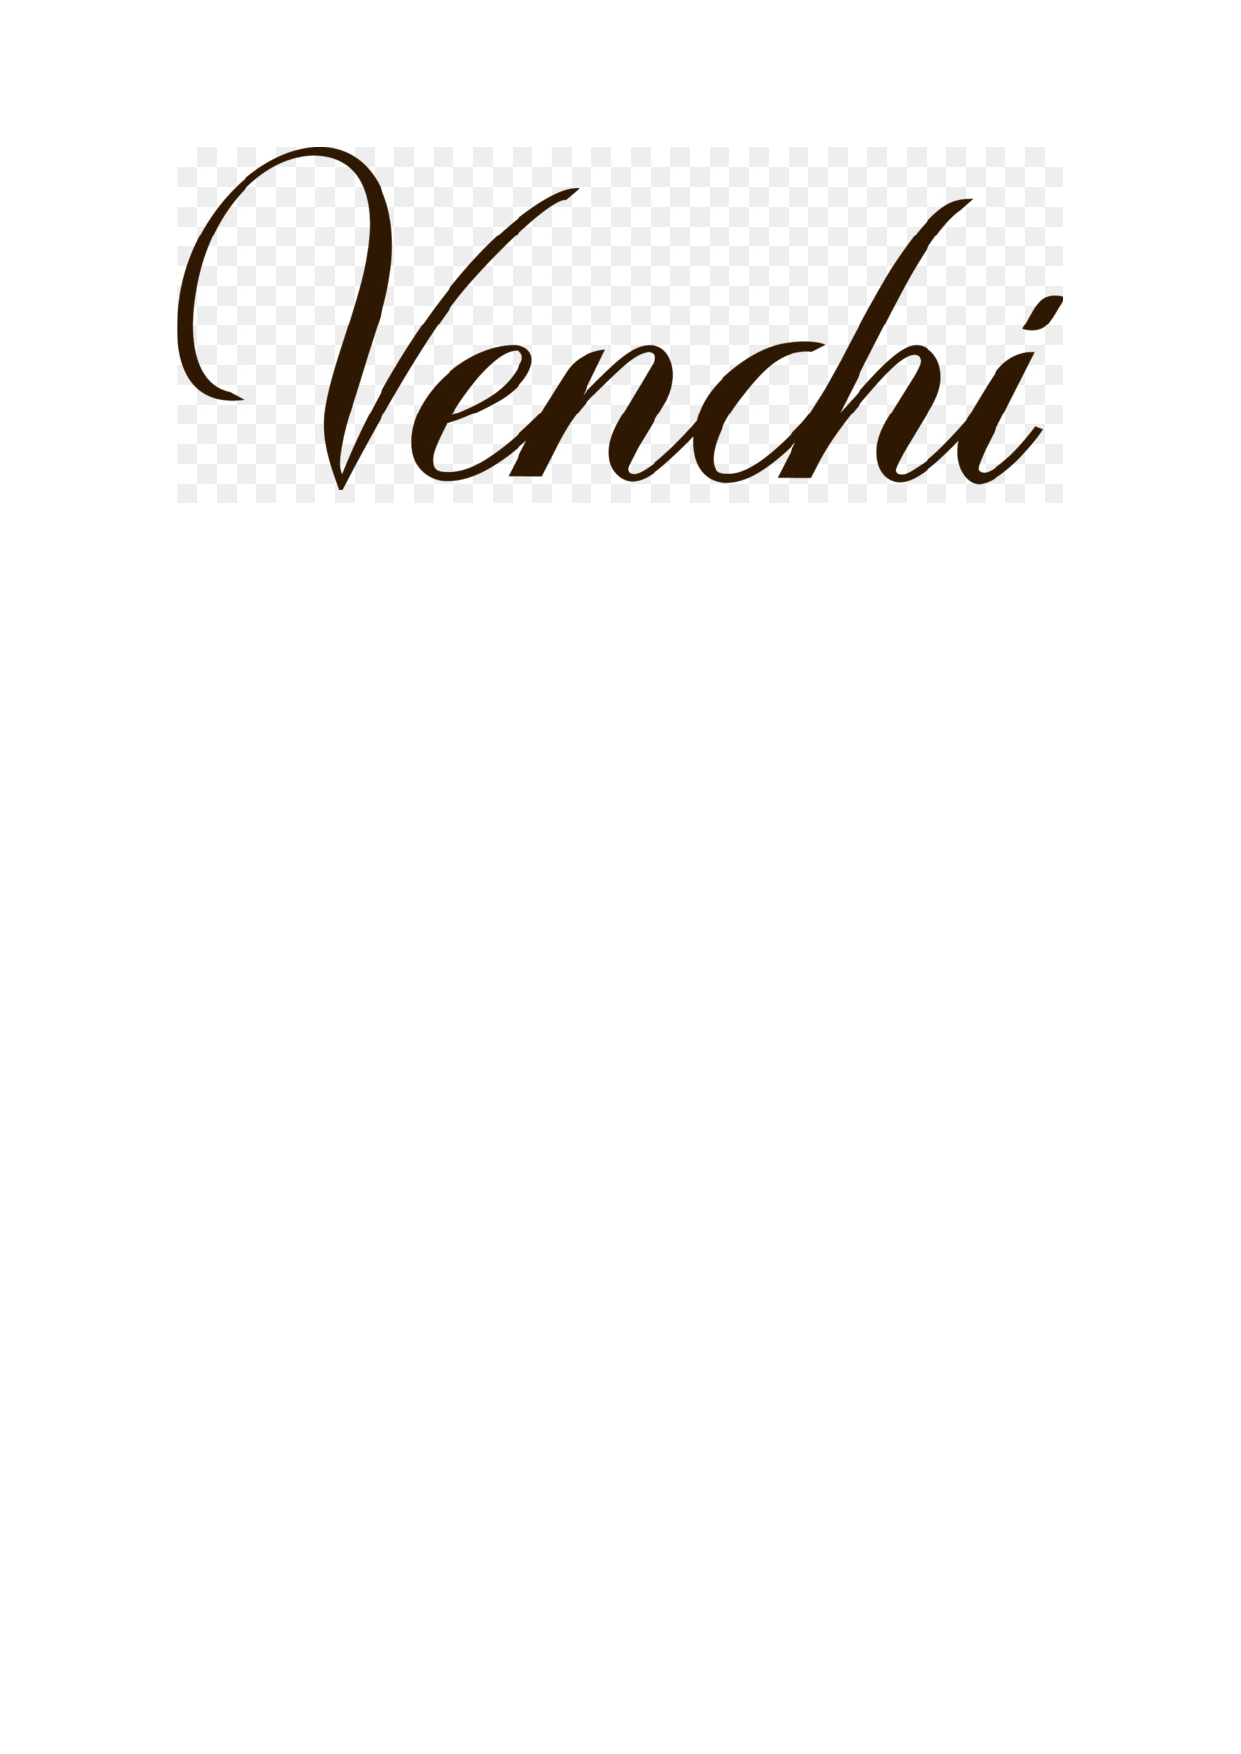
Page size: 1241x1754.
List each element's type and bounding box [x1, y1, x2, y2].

picture [177, 147, 1063, 503]
